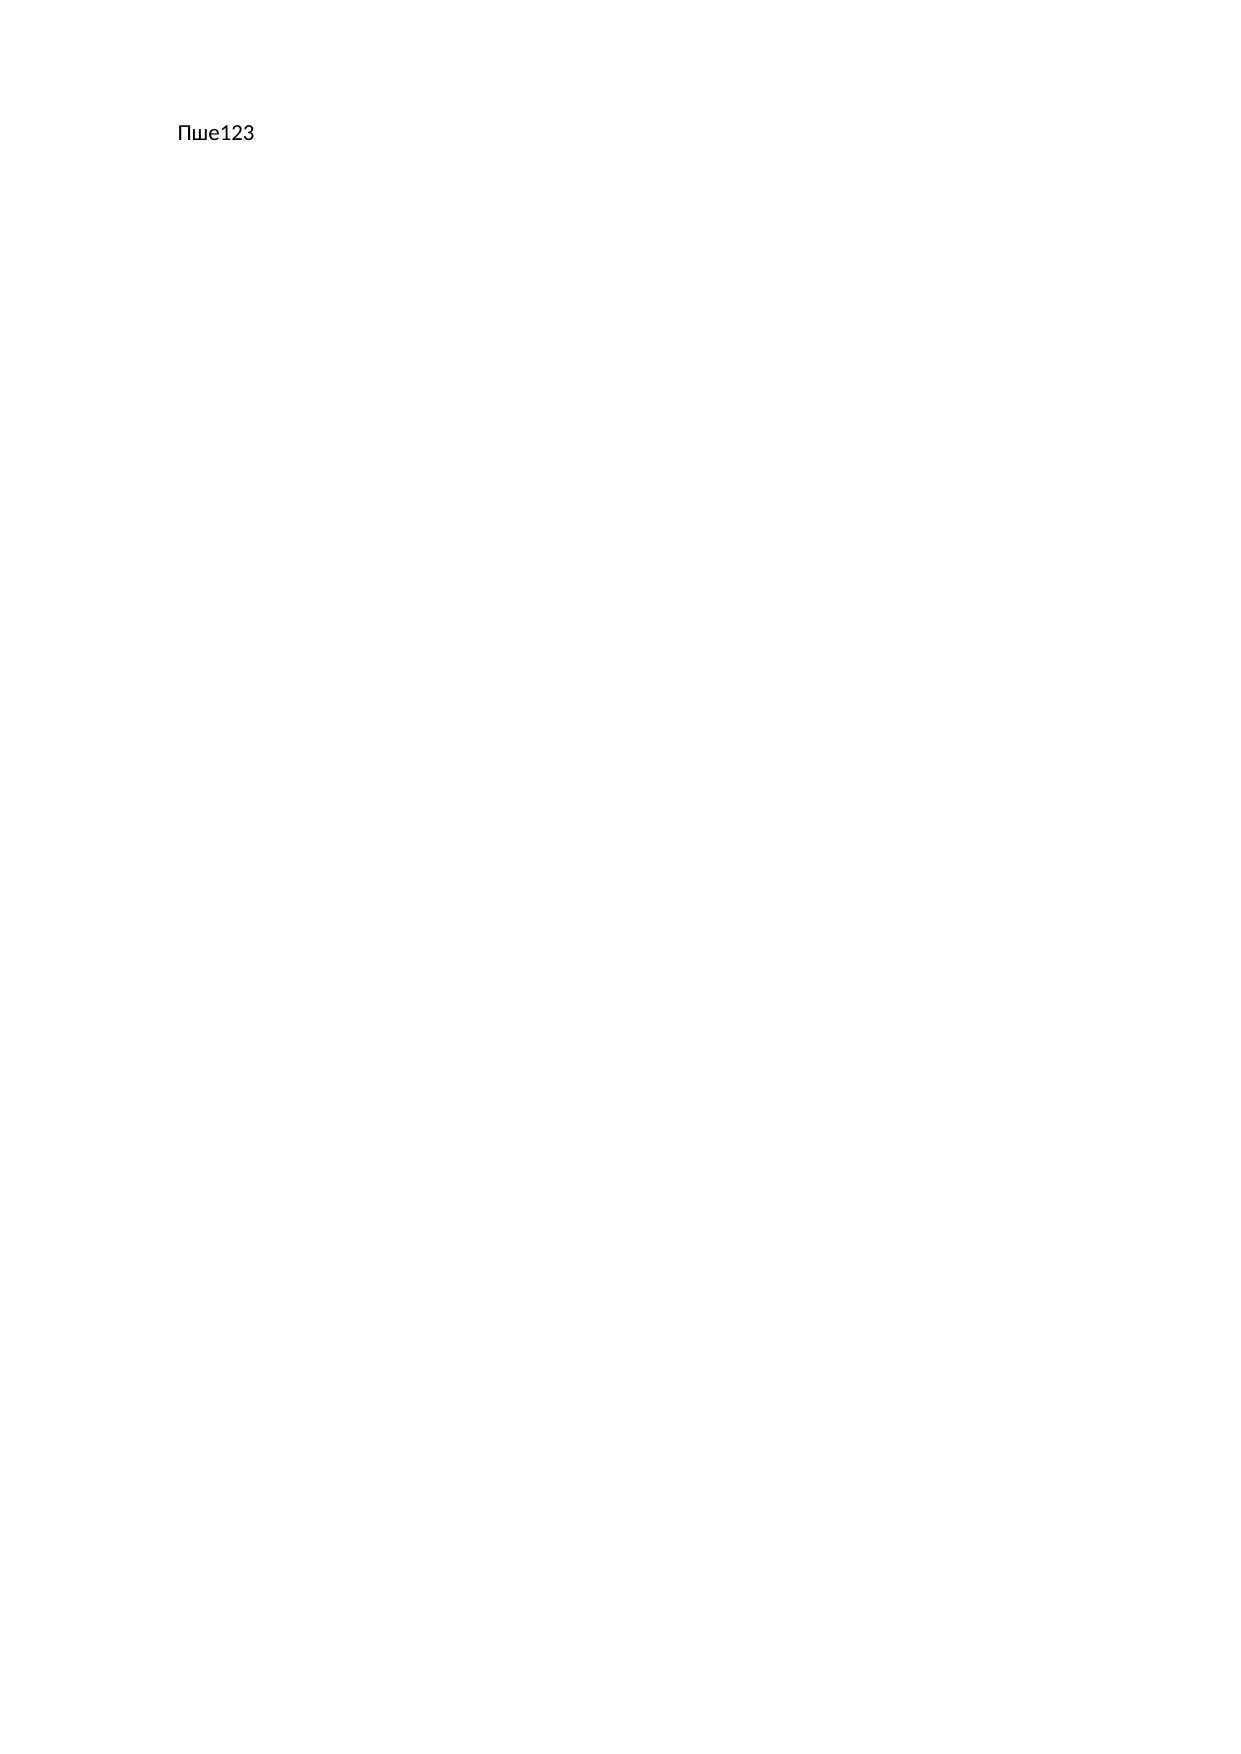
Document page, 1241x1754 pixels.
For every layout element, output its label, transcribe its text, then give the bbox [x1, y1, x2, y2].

text Пше123 [177, 118, 1152, 146]
